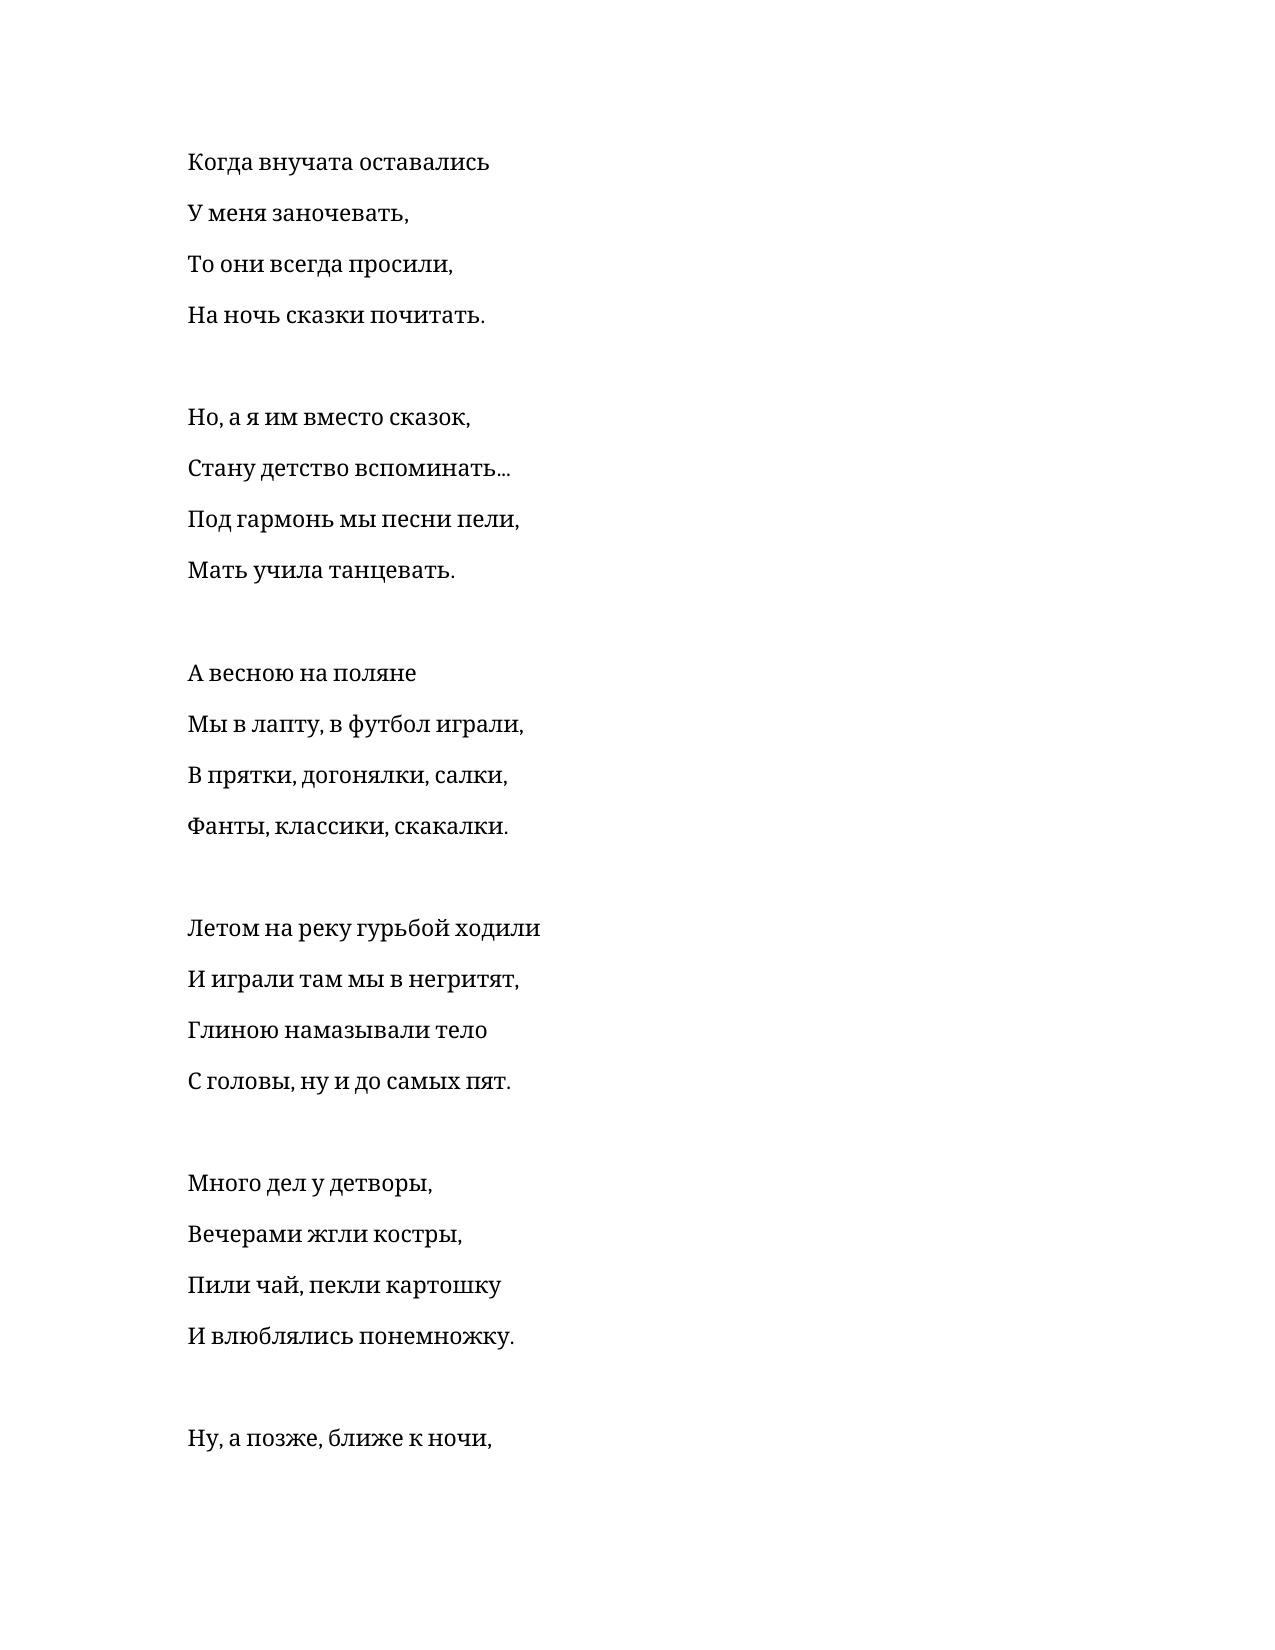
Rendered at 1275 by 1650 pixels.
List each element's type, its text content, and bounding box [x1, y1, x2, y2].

text Пили чай, пекли картошку [187, 1273, 1087, 1299]
text На ночь сказки почитать. [187, 303, 1087, 329]
text Когда внучата оставались [187, 150, 1087, 176]
text Мать учила танцевать. [187, 558, 1087, 585]
text И играли там мы в негритят, [187, 967, 1087, 993]
text Но, а я им вместо сказок, [187, 405, 1087, 432]
text Мы в лапту, в футбол играли, [187, 711, 1087, 738]
text То они всегда просили, [187, 252, 1087, 278]
text У меня заночевать, [187, 201, 1087, 227]
text В прятки, догонялки, салки, [187, 762, 1087, 789]
text Ну, а позже, ближе к ночи, [187, 1426, 1087, 1452]
text Много дел у детворы, [187, 1171, 1087, 1197]
text А весною на поляне [187, 660, 1087, 687]
text Глиною намазывали тело [187, 1018, 1087, 1044]
text Фанты, классики, скакалки. [187, 813, 1087, 840]
text И влюблялись понемножку. [187, 1324, 1087, 1350]
text Под гармонь мы песни пели, [187, 507, 1087, 534]
text Стану детство вспоминать... [187, 456, 1087, 483]
text Летом на реку гурьбой ходили [187, 916, 1087, 942]
text Вечерами жгли костры, [187, 1222, 1087, 1248]
text С головы, ну и до самых пят. [187, 1069, 1087, 1095]
